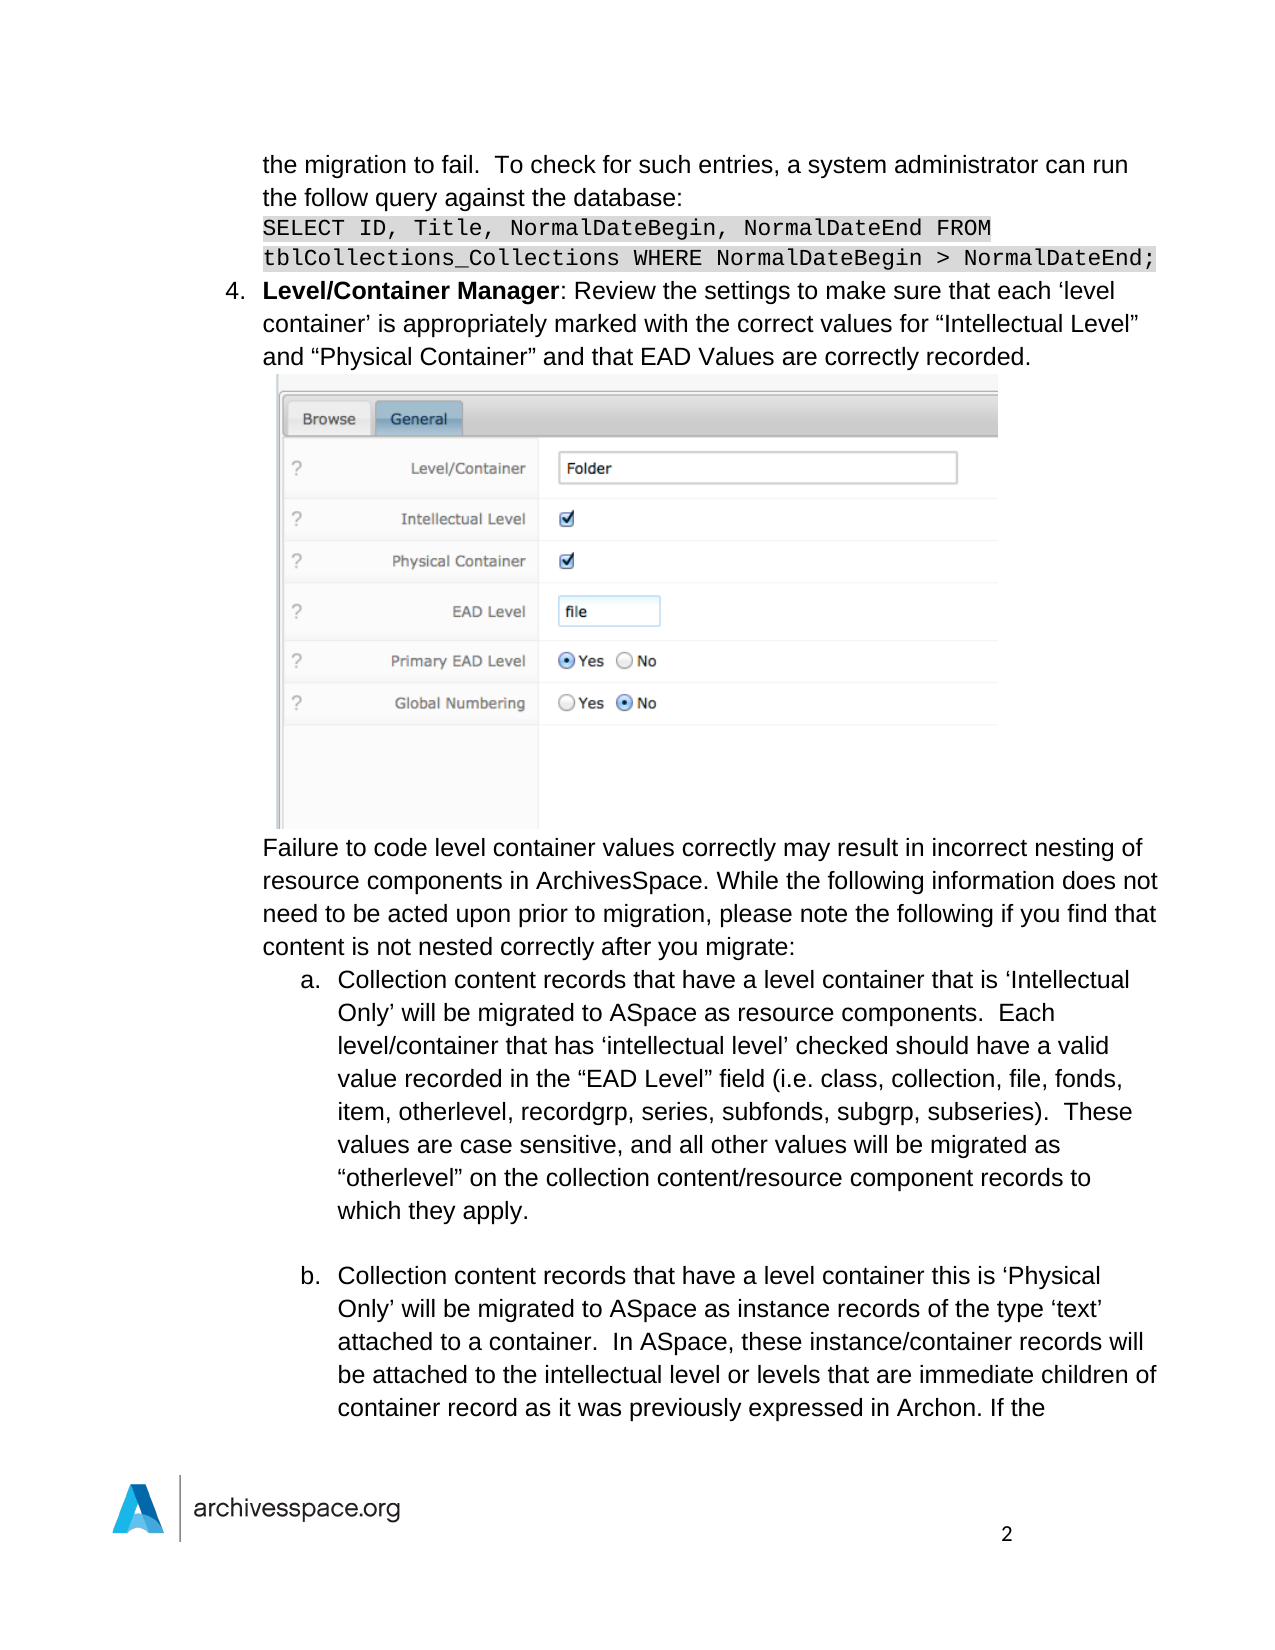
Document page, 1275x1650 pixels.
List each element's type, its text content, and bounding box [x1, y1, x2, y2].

list Collection content records that have a level container that is ‘Intellectual Only’ will be migrated to ASpace as resource components. Each level/container that has ‘intellectual level’ checked should have a valid value recorded in the “EAD Level” field (i.e. class, collection, file, fonds, item, otherlevel, recordgrp, series, subfonds, subgrp, subseries). These values are case sensitive, and all other values will be migrated as “otherlevel” on the collection content/resource component records to which they apply. [300, 965, 1162, 1257]
picture [262, 374, 998, 829]
text SELECT ID, Title, NormalDateBegin, NormalDateEnd FROM tblCollections_Collections WHERE NormalDateBegin > NormalDateEnd; [262, 216, 1162, 272]
text Failure to code level container values correctly may result in incorrect nesting of resource components in ArchivesSpace. While the following information does not need to be acted upon prior to migration, please note the following if you find that content is not nested correctly after you migrate: [262, 833, 1162, 961]
picture [112, 1475, 400, 1542]
